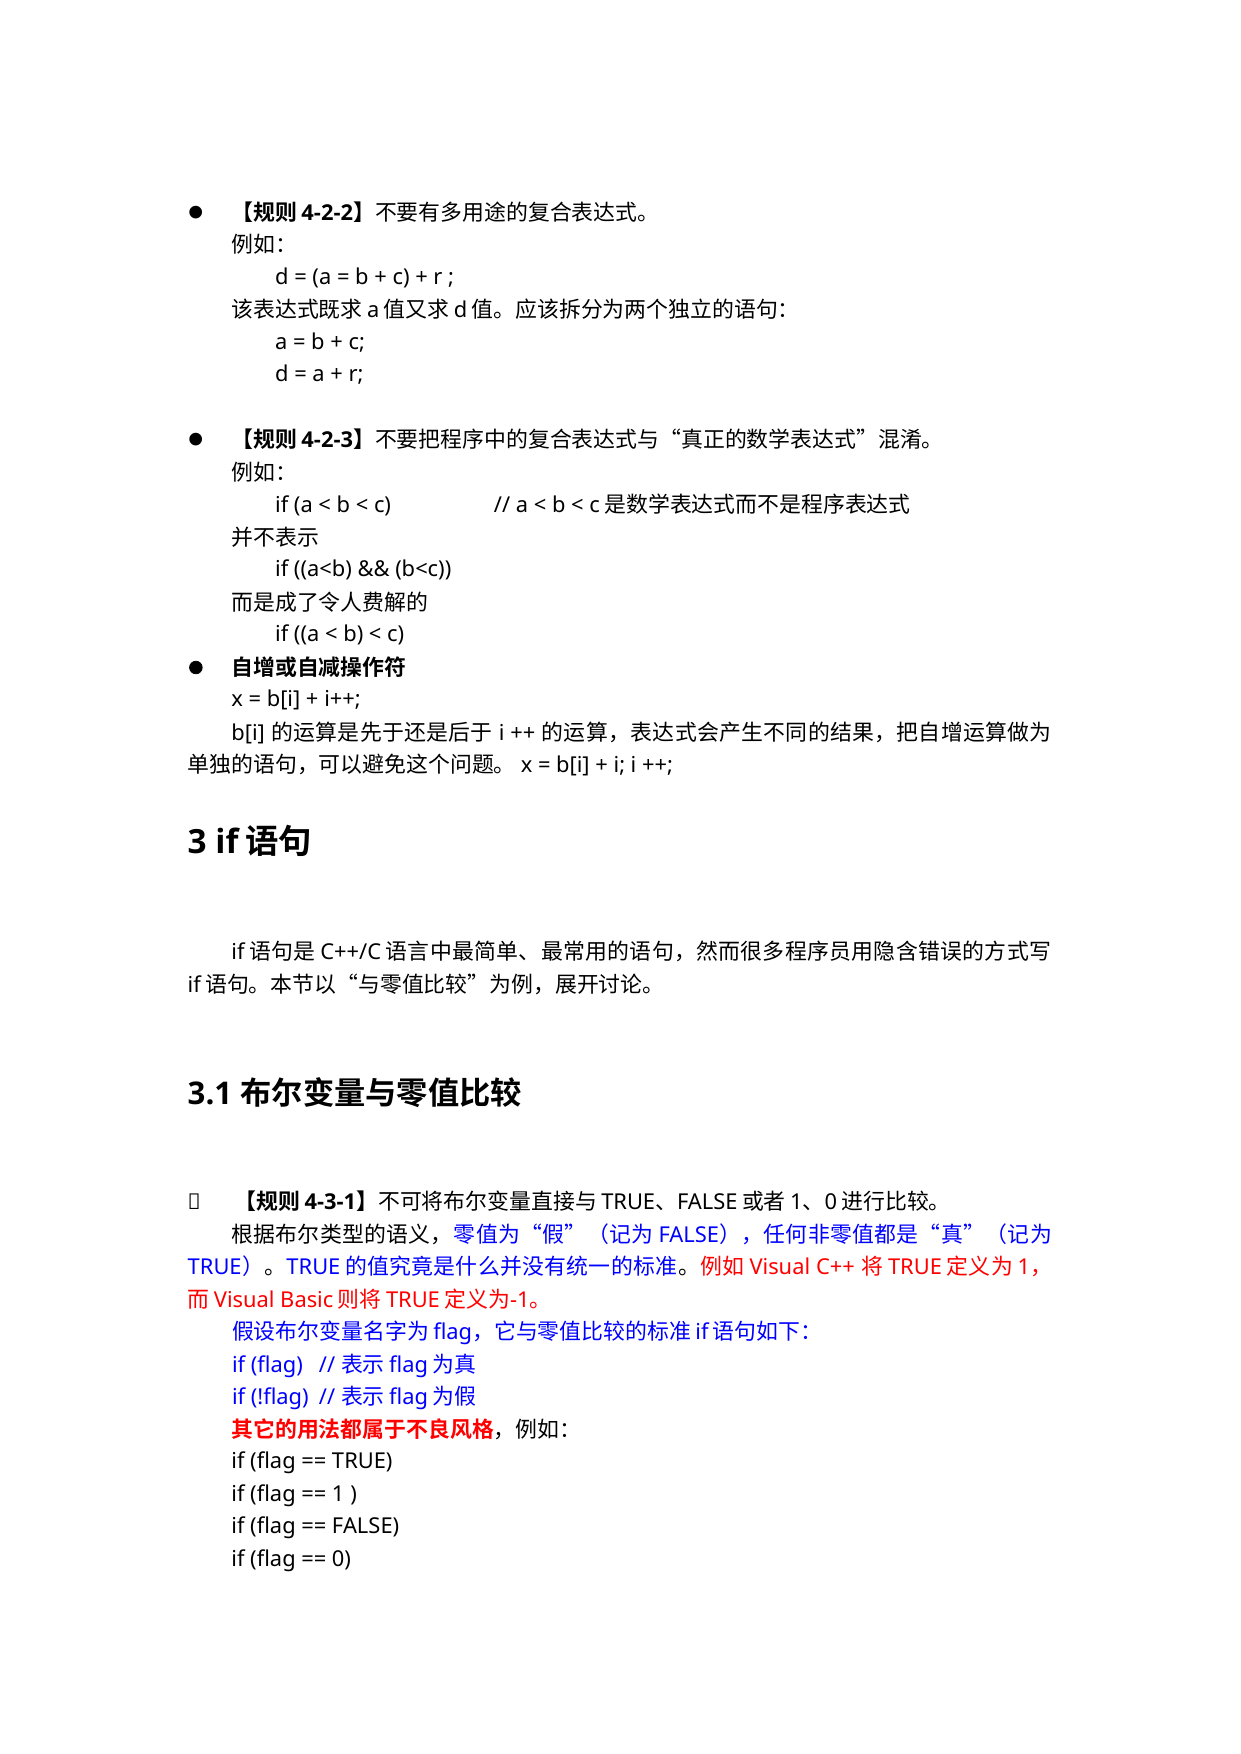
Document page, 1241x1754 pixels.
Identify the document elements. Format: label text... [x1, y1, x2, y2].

text b[i] 的运算是先于还是后于 i ++ 的运算，表达式会产生不同的结果，把自增运算做为单独的语句，可以避免这个问题。 x = b[i] + i; i ++; [187, 714, 1053, 779]
text d = (a = b + c) + r ; [231, 259, 1053, 292]
text if (a < b < c) // a < b < c是数学表达式而不是程序表达式 [231, 487, 1053, 519]
text 其它的用法都属于不良风格，例如： [187, 1411, 1053, 1444]
text if (!flag) // 表示flag为假 [187, 1379, 1053, 1411]
subtitle 3.1 布尔变量与零值比较 [187, 1058, 1053, 1123]
text if (flag == FALSE) [187, 1509, 1053, 1541]
text 该表达式既求a值又求d值。应该拆分为两个独立的语句： [187, 292, 1053, 324]
text a = b + c; [231, 324, 1053, 357]
text 并不表示 [187, 519, 1053, 552]
text x = b[i] + i++; [187, 682, 1053, 714]
text 假设布尔变量名字为flag，它与零值比较的标准if语句如下： [187, 1314, 1053, 1346]
text if ((a < b) < c) [231, 617, 1053, 649]
list 【规则】不要把程序中的复合表达式与“真正的数学表达式”混淆。 [187, 422, 1053, 454]
subtitle 3 if语句 [187, 807, 1053, 872]
text 例如： [187, 227, 1053, 259]
text if语句是C++/C语言中最简单、最常用的语句，然而很多程序员用隐含错误的方式写if语句。本节以“与零值比较”为例，展开讨论。 [187, 934, 1053, 999]
text 根据布尔类型的语义，零值为“假”（记为FALSE），任何非零值都是“真”（记为TRUE）。TRUE的值究竟是什么并没有统一的标准。例如Visual C++ 将TRUE定义为1，而Visual Basic则将TRUE定义为-1。 [187, 1216, 1053, 1314]
text if (flag == 1 ) [187, 1476, 1053, 1509]
text if ((a<b) && (b<c)) [231, 552, 1053, 584]
text d = a + r; [231, 357, 1053, 389]
text 例如： [187, 454, 1053, 487]
text if (flag) // 表示flag为真 [187, 1346, 1053, 1379]
text if (flag == TRUE) [187, 1444, 1053, 1476]
text if (flag == 0) [187, 1541, 1053, 1574]
list 自增或自减操作符 [187, 649, 1053, 682]
text 而是成了令人费解的 [187, 584, 1053, 617]
list 【规则】不要有多用途的复合表达式。 [187, 194, 1053, 227]
text  【规则】不可将布尔变量直接与TRUE、FALSE或者1、0进行比较。 [187, 1184, 1053, 1216]
